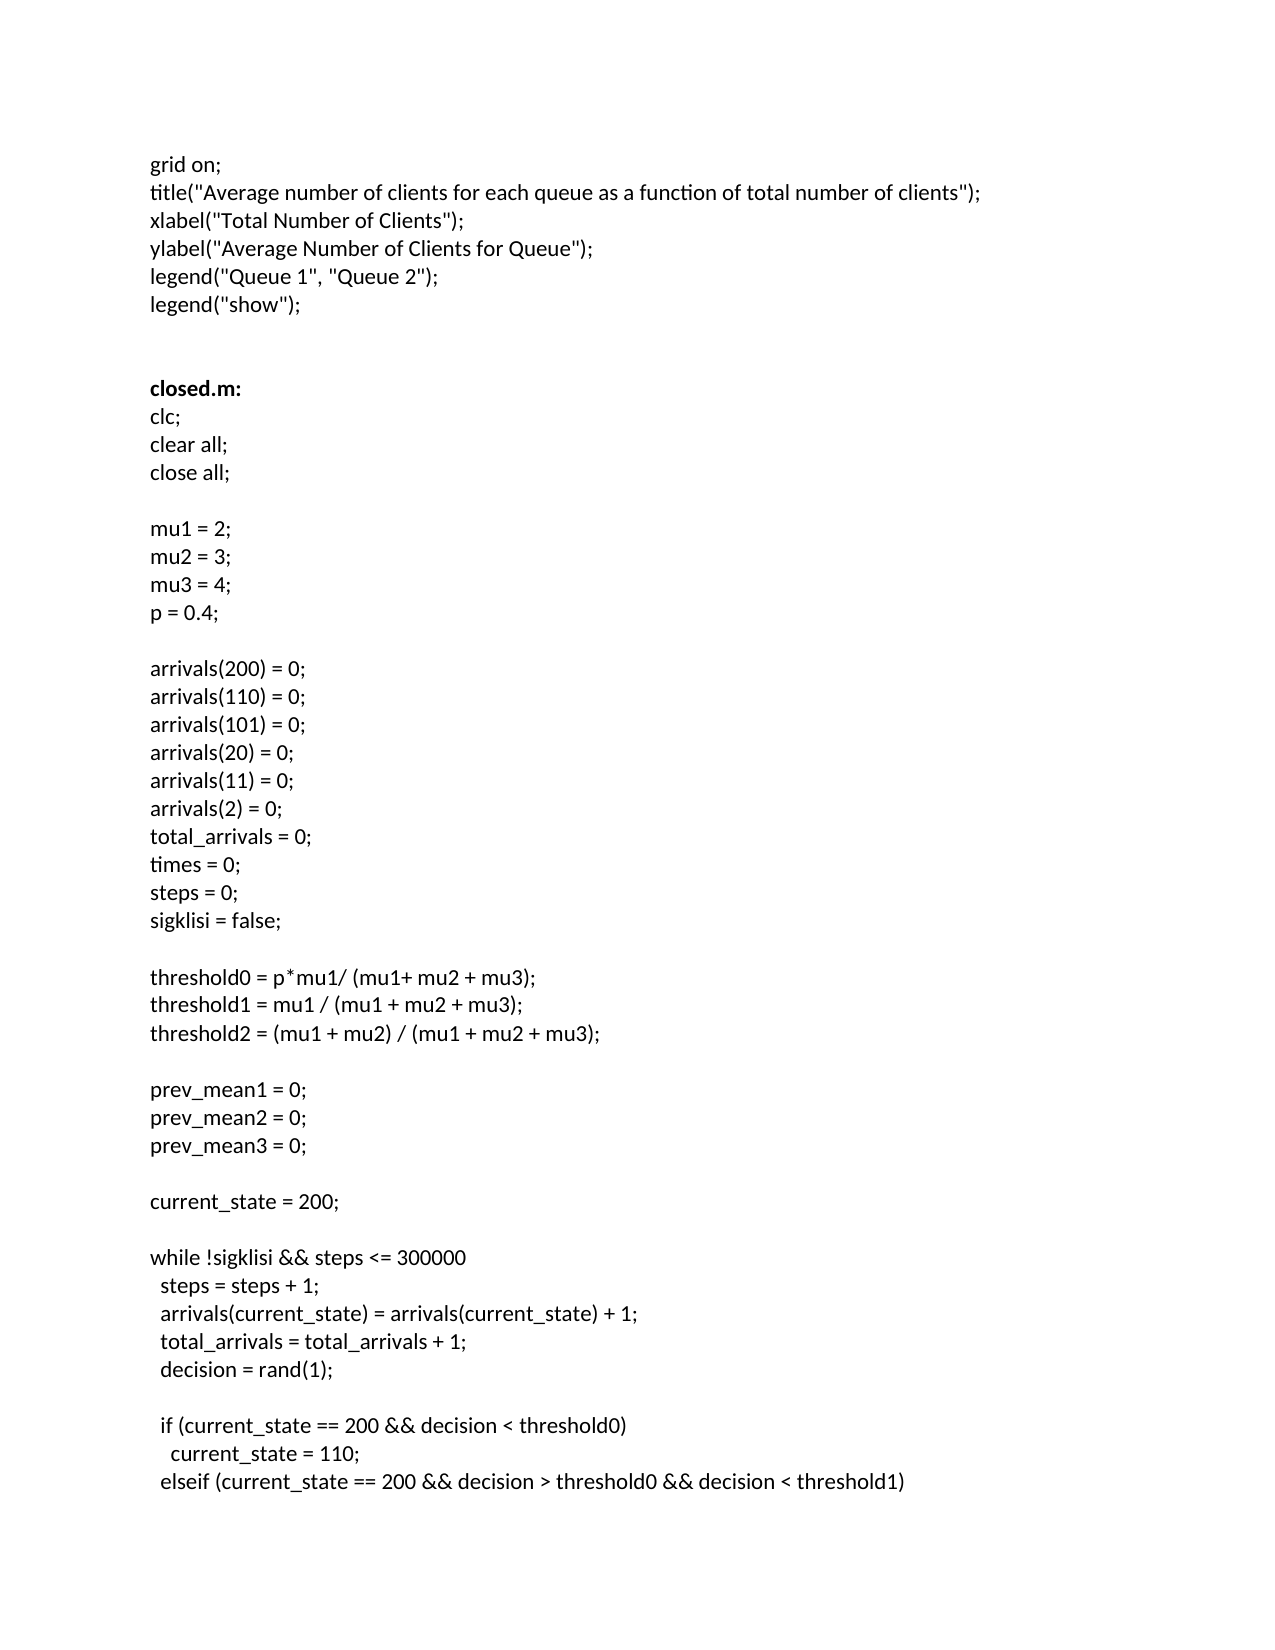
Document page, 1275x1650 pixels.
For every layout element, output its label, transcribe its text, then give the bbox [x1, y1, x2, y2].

text elseif (current_state == 200 && decision > threshold0 && decision < threshold1) [150, 1467, 1125, 1495]
text closed.m: [150, 374, 1125, 402]
text title("Average number of clients for each queue as a function of total number of clients"); [150, 178, 1125, 206]
text mu1 = 2; [150, 514, 1125, 542]
text mu3 = 4; [150, 570, 1125, 598]
text arrivals(110) = 0; [150, 682, 1125, 710]
text sigklisi = false; [150, 907, 1125, 934]
text arrivals(11) = 0; [150, 766, 1125, 794]
text times = 0; [150, 851, 1125, 878]
text threshold2 = (mu1 + mu2) / (mu1 + mu2 + mu3); [150, 1019, 1125, 1047]
text arrivals(200) = 0; [150, 654, 1125, 682]
text threshold0 = p*mu1/ (mu1+ mu2 + mu3); [150, 963, 1125, 991]
text xlabel("Total Number of Clients"); [150, 206, 1125, 234]
text while !sigklisi && steps <= 300000 [150, 1243, 1125, 1271]
text steps = 0; [150, 878, 1125, 907]
text arrivals(current_state) = arrivals(current_state) + 1; [150, 1299, 1125, 1327]
text steps = steps + 1; [150, 1271, 1125, 1299]
text current_state = 200; [150, 1187, 1125, 1215]
text ylabel("Average Number of Clients for Queue"); [150, 234, 1125, 262]
text grid on; [150, 150, 1125, 178]
text prev_mean1 = 0; [150, 1075, 1125, 1103]
text prev_mean3 = 0; [150, 1131, 1125, 1159]
text p = 0.4; [150, 598, 1125, 626]
text arrivals(101) = 0; [150, 710, 1125, 738]
text clear all; [150, 430, 1125, 458]
text decision = rand(1); [150, 1355, 1125, 1383]
text legend("show"); [150, 290, 1125, 318]
text prev_mean2 = 0; [150, 1103, 1125, 1131]
text current_state = 110; [150, 1439, 1125, 1467]
text arrivals(20) = 0; [150, 738, 1125, 766]
text arrivals(2) = 0; [150, 794, 1125, 822]
text total_arrivals = total_arrivals + 1; [150, 1327, 1125, 1355]
text legend("Queue 1", "Queue 2"); [150, 262, 1125, 290]
text close all; [150, 458, 1125, 486]
text threshold1 = mu1 / (mu1 + mu2 + mu3); [150, 991, 1125, 1019]
text mu2 = 3; [150, 542, 1125, 570]
text total_arrivals = 0; [150, 822, 1125, 851]
text clc; [150, 402, 1125, 430]
text if (current_state == 200 && decision < threshold0) [150, 1411, 1125, 1439]
